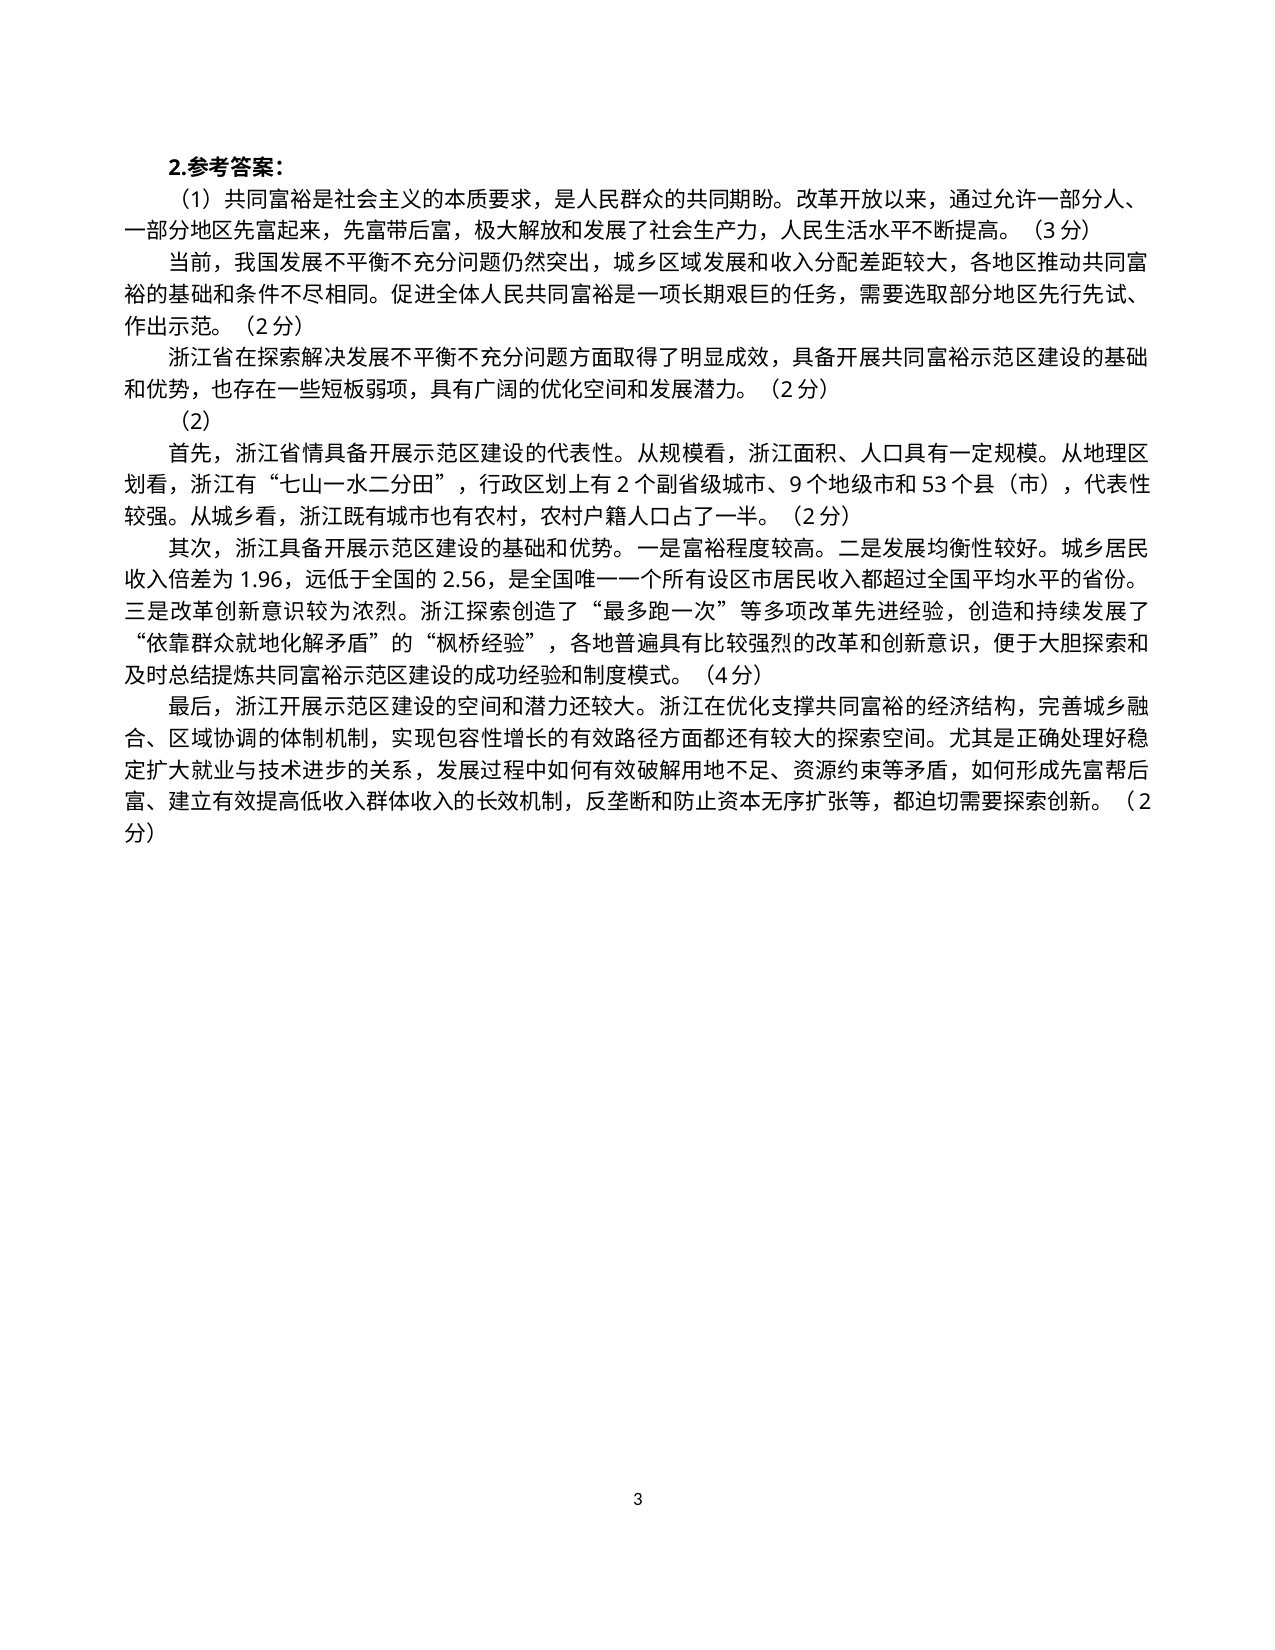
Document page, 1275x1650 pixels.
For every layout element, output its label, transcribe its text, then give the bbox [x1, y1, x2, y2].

text 其次，浙江具备开展示范区建设的基础和优势。一是富裕程度较高。二是发展均衡性较好。城乡居民收入倍差为1.96，远低于全国的2.56，是全国唯一一个所有设区市居民收入都超过全国平均水平的省份。三是改革创新意识较为浓烈。浙江探索创造了“最多跑一次”等多项改革先进经验，创造和持续发展了“依靠群众就地化解矛盾”的“枫桥经验”，各地普遍具有比较强烈的改革和创新意识，便于大胆探索和及时总结提炼共同富裕示范区建设的成功经验和制度模式。（4分） [124, 531, 1151, 689]
text 浙江省在探索解决发展不平衡不充分问题方面取得了明显成效，具备开展共同富裕示范区建设的基础和优势，也存在一些短板弱项，具有广阔的优化空间和发展潜力。（2分） [124, 340, 1151, 404]
text 2.参考答案： [124, 150, 1151, 182]
text 当前，我国发展不平衡不充分问题仍然突出，城乡区域发展和收入分配差距较大，各地区推动共同富裕的基础和条件不尽相同。促进全体人民共同富裕是一项长期艰巨的任务，需要选取部分地区先行先试、作出示范。（2分） [124, 245, 1151, 340]
text （1）共同富裕是社会主义的本质要求，是人民群众的共同期盼。改革开放以来，通过允许一部分人、一部分地区先富起来，先富带后富，极大解放和发展了社会生产力，人民生活水平不断提高。（3分） [124, 182, 1151, 245]
text 首先，浙江省情具备开展示范区建设的代表性。从规模看，浙江面积、人口具有一定规模。从地理区划看，浙江有“七山一水二分田”，行政区划上有2个副省级城市、9个地级市和53个县（市），代表性较强。从城乡看，浙江既有城市也有农村，农村户籍人口占了一半。（2分） [124, 436, 1151, 531]
text 最后，浙江开展示范区建设的空间和潜力还较大。浙江在优化支撑共同富裕的经济结构，完善城乡融合、区域协调的体制机制，实现包容性增长的有效路径方面都还有较大的探索空间。尤其是正确处理好稳定扩大就业与技术进步的关系，发展过程中如何有效破解用地不足、资源约束等矛盾，如何形成先富帮后富、建立有效提高低收入群体收入的长效机制，反垄断和防止资本无序扩张等，都迫切需要探索创新。（2分） [124, 689, 1151, 848]
text （2） [124, 404, 1151, 436]
